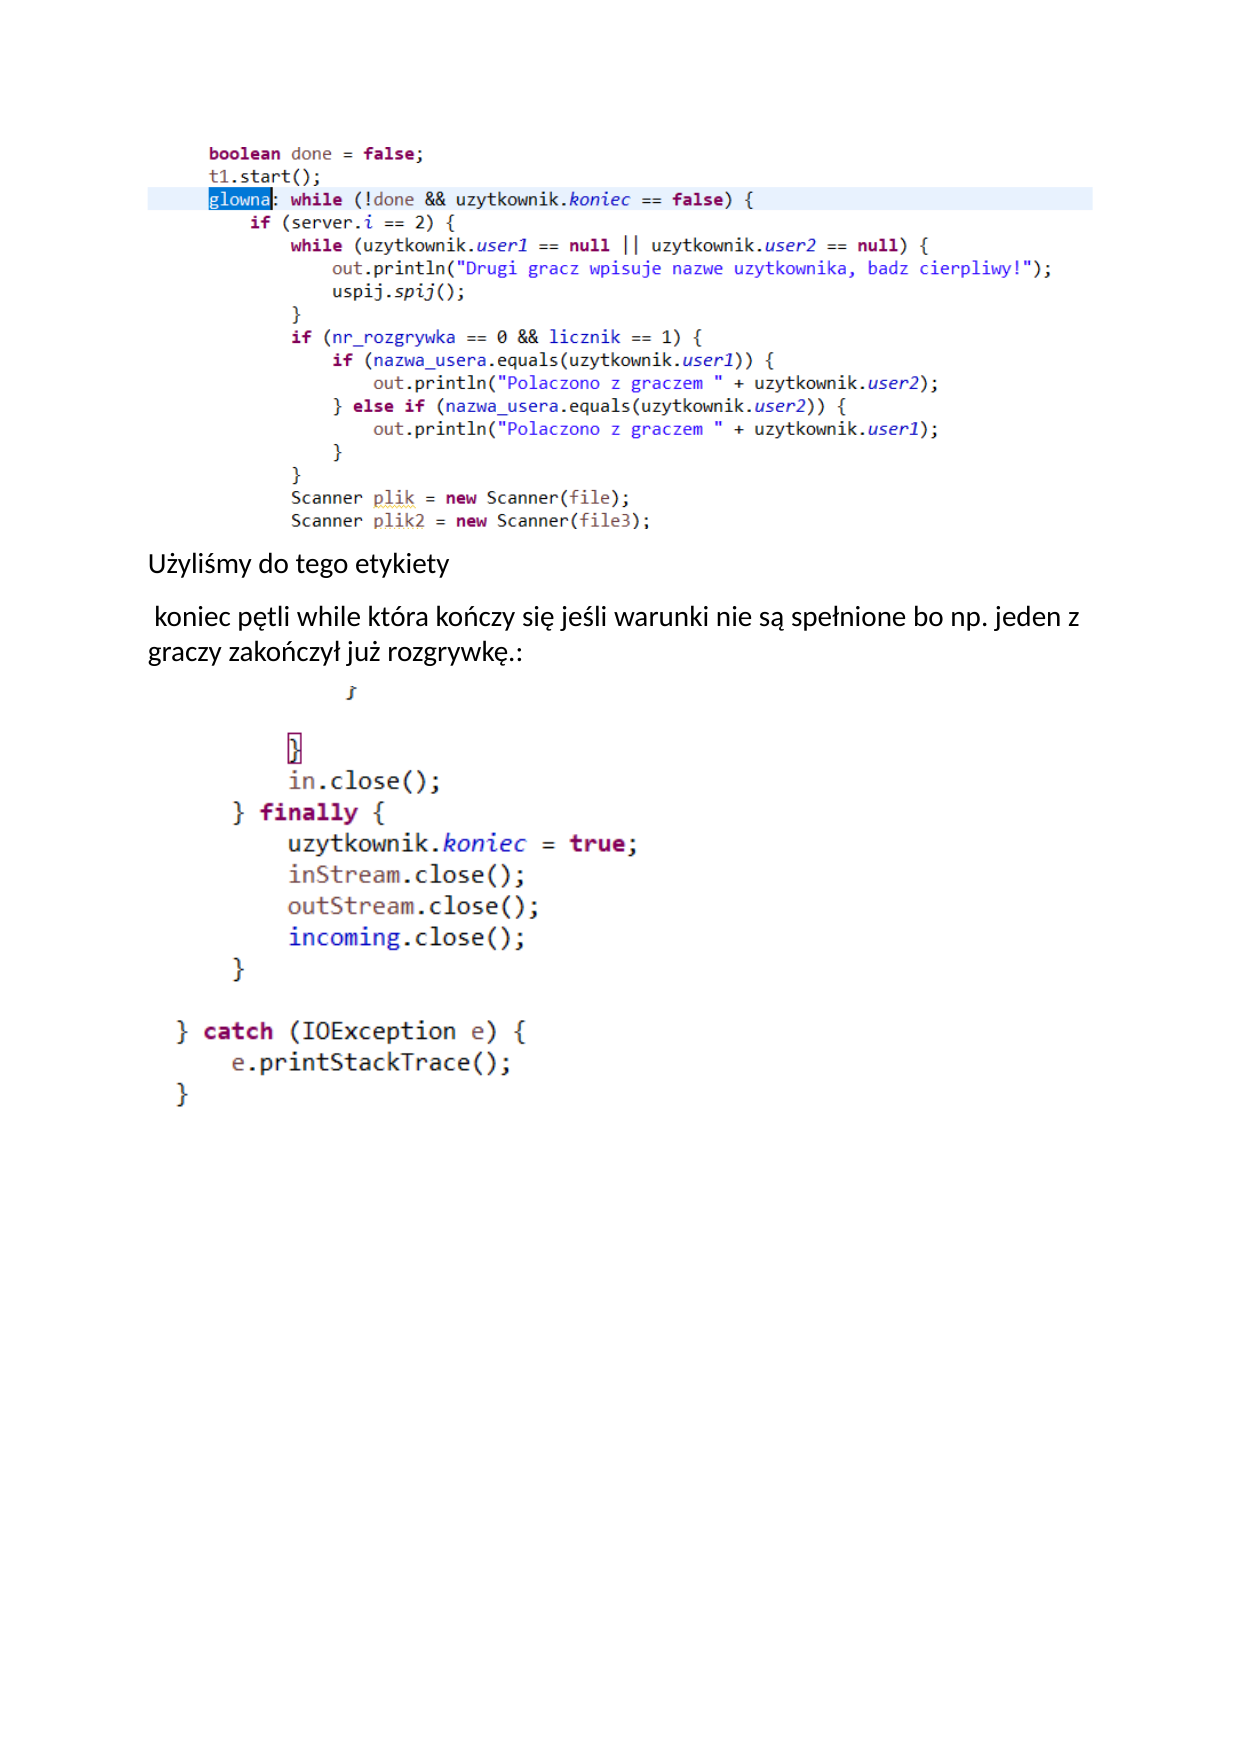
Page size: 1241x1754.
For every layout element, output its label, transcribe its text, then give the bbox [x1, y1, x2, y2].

text koniec pętli while która kończy się jeśli warunki nie są spełnione bo np. jeden z graczy zakończył już rozgrywkę.: [148, 598, 1093, 669]
picture [147, 147, 1093, 529]
text Użyliśmy do tego etykiety [148, 545, 1093, 581]
picture [147, 686, 820, 1163]
